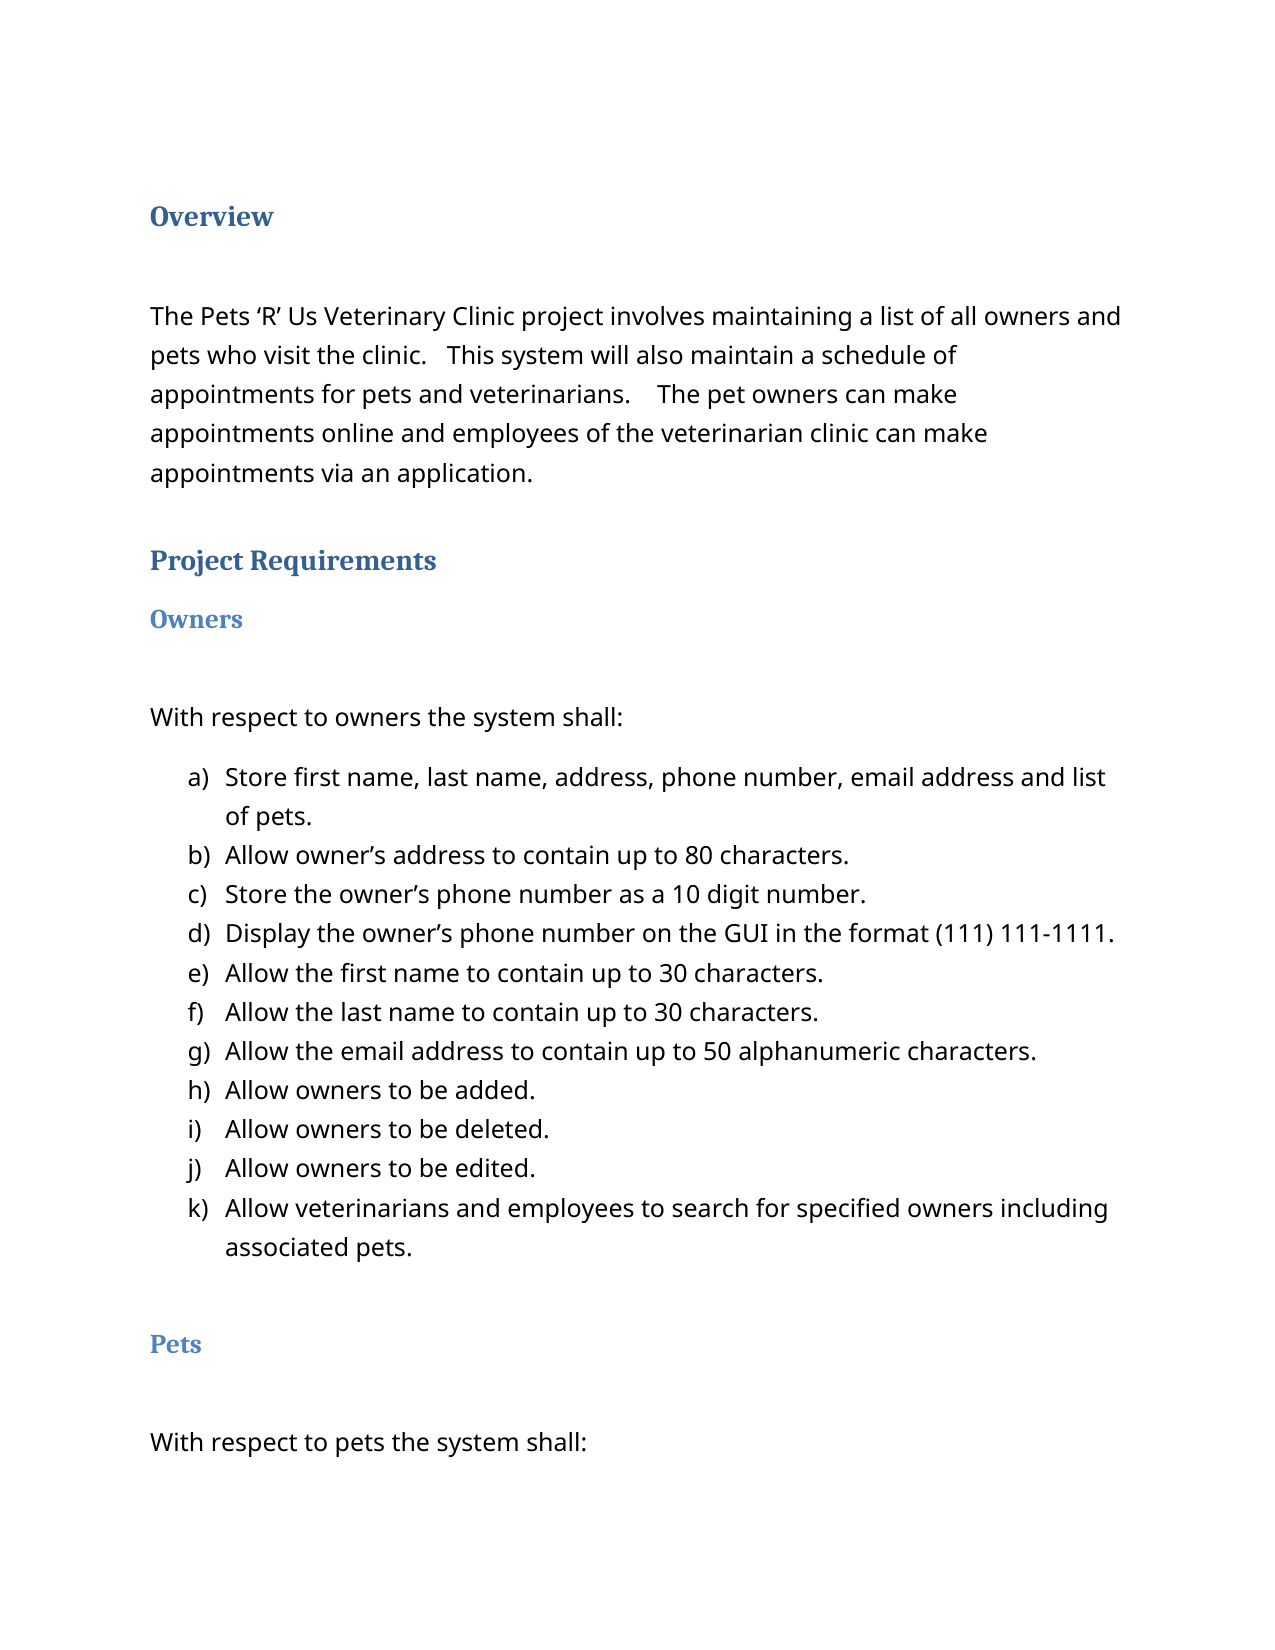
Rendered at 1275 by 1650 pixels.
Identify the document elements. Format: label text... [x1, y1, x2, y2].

list Store the owner’s phone number as a 10 digit number. [187, 877, 1125, 911]
list Allow owner’s address to contain up to 80 characters. [187, 838, 1125, 872]
text The Pets ‘R’ Us Veterinary Clinic project involves maintaining a list of all owners and pets who visit the clinic. This system will also maintain a schedule of appointments for pets and veterinarians. The pet owners can make appointments online and employees of the veterinarian clinic can make appointments via an application. [150, 298, 1125, 489]
list Allow veterinarians and employees to search for specified owners including associated pets. [187, 1190, 1125, 1263]
list Display the owner’s phone number on the GUI in the format (111) 111-1111. [187, 916, 1125, 950]
list Allow owners to be deleted. [187, 1112, 1125, 1146]
subtitle Pets [150, 1329, 1125, 1360]
list Allow owners to be added. [187, 1073, 1125, 1107]
text With respect to owners the system shall: [150, 699, 1125, 733]
subtitle Owners [150, 604, 1125, 635]
list Store first name, last name, address, phone number, email address and list of pets. [187, 759, 1125, 833]
subtitle Project Requirements [150, 544, 1125, 578]
subtitle Overview [150, 200, 1125, 233]
list Allow the first name to contain up to 30 characters. [187, 955, 1125, 989]
list Allow the email address to contain up to 50 alphanumeric characters. [187, 1034, 1125, 1068]
list Allow owners to be edited. [187, 1151, 1125, 1185]
text With respect to pets the system shall: [150, 1424, 1125, 1458]
list Allow the last name to contain up to 30 characters. [187, 994, 1125, 1028]
